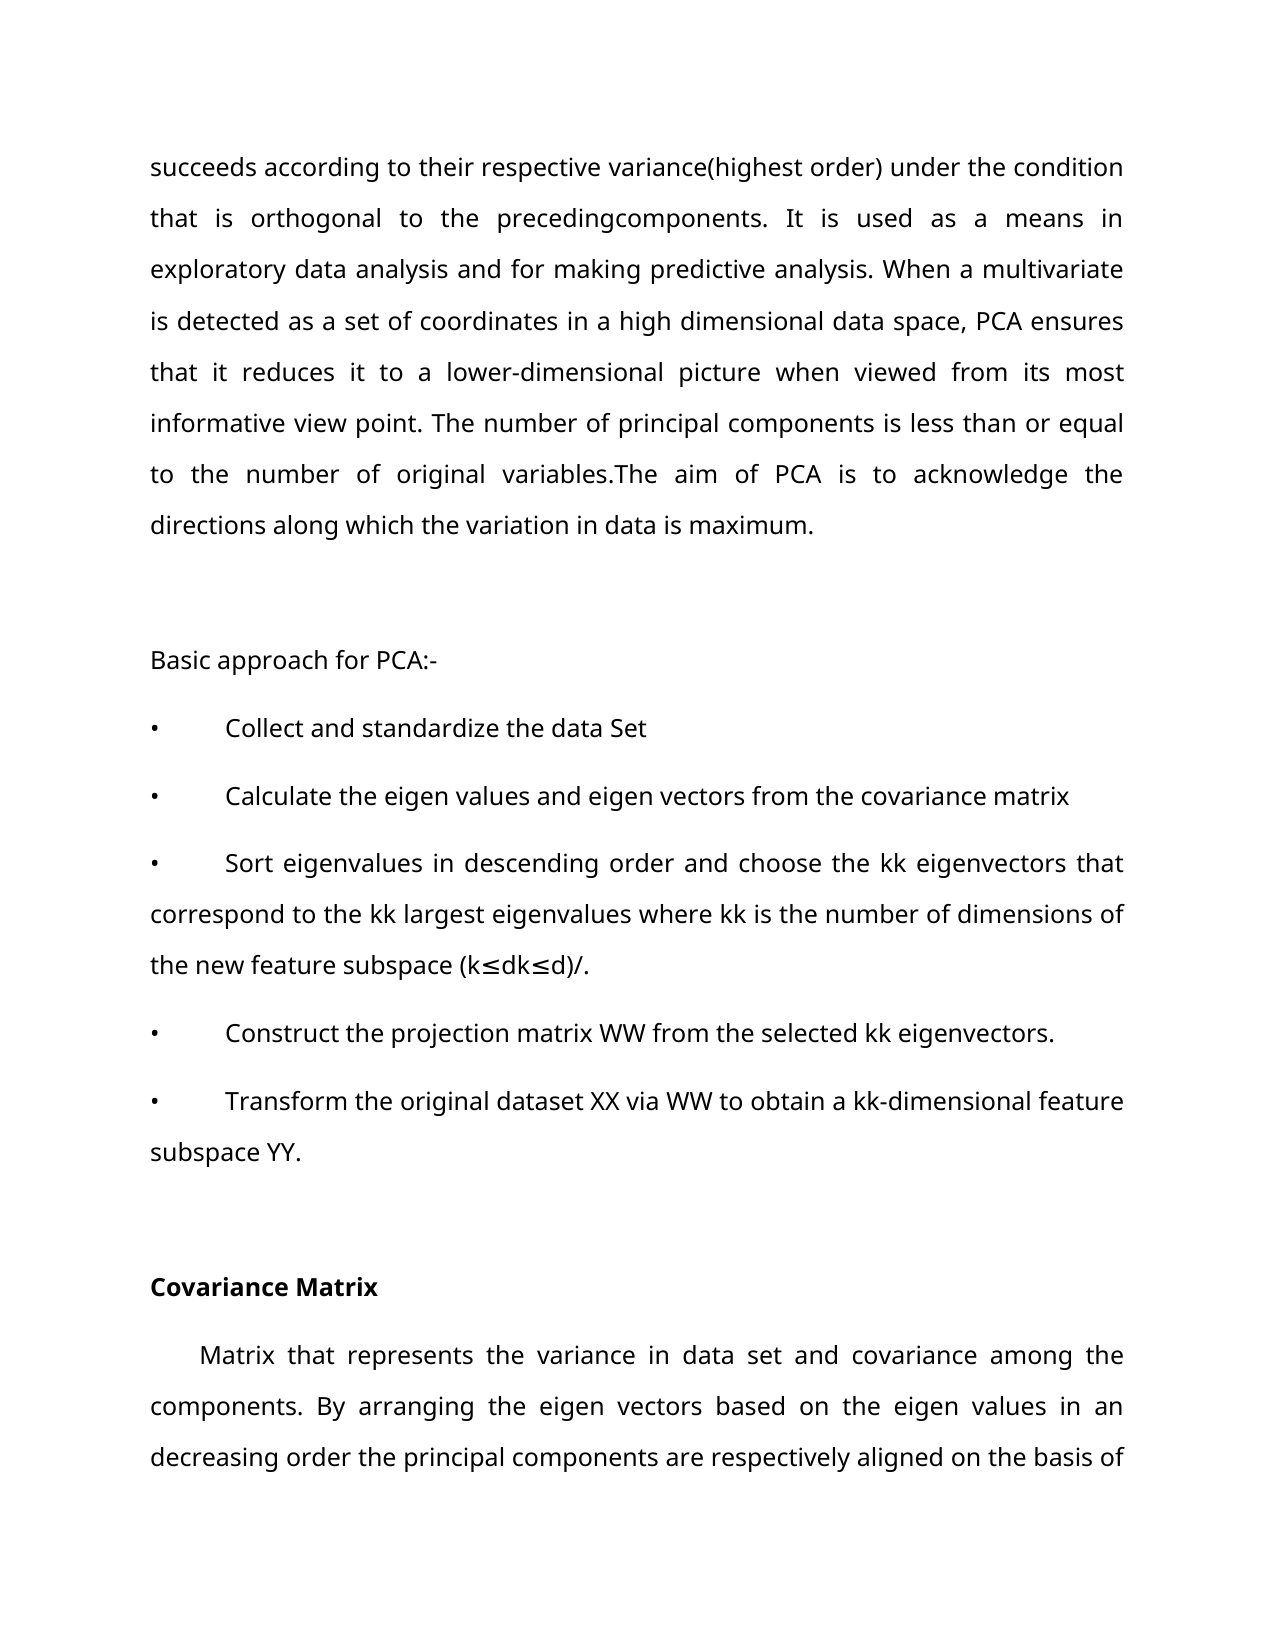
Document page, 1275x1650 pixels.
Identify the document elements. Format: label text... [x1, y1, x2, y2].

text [150, 1337, 1125, 1474]
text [150, 150, 1125, 541]
text • Collect and standardize the data Set [150, 710, 1125, 744]
text • Transform the original dataset XX via WW to obtain a kk-dimensional feature subspace YY. [150, 1083, 1125, 1168]
text Basic approach for PCA:- [150, 643, 1125, 677]
text • Sort eigenvalues in descending order and choose the kk eigenvectors that correspond to the kk largest eigenvalues where kk is the number of dimensions of the new feature subspace (k≤dk≤d)/. [150, 846, 1125, 982]
text • Calculate the eigen values and eigen vectors from the covariance matrix [150, 778, 1125, 812]
text Covariance Matrix [150, 1270, 1125, 1304]
text • Construct the projection matrix WW from the selected kk eigenvectors. [150, 1016, 1125, 1050]
